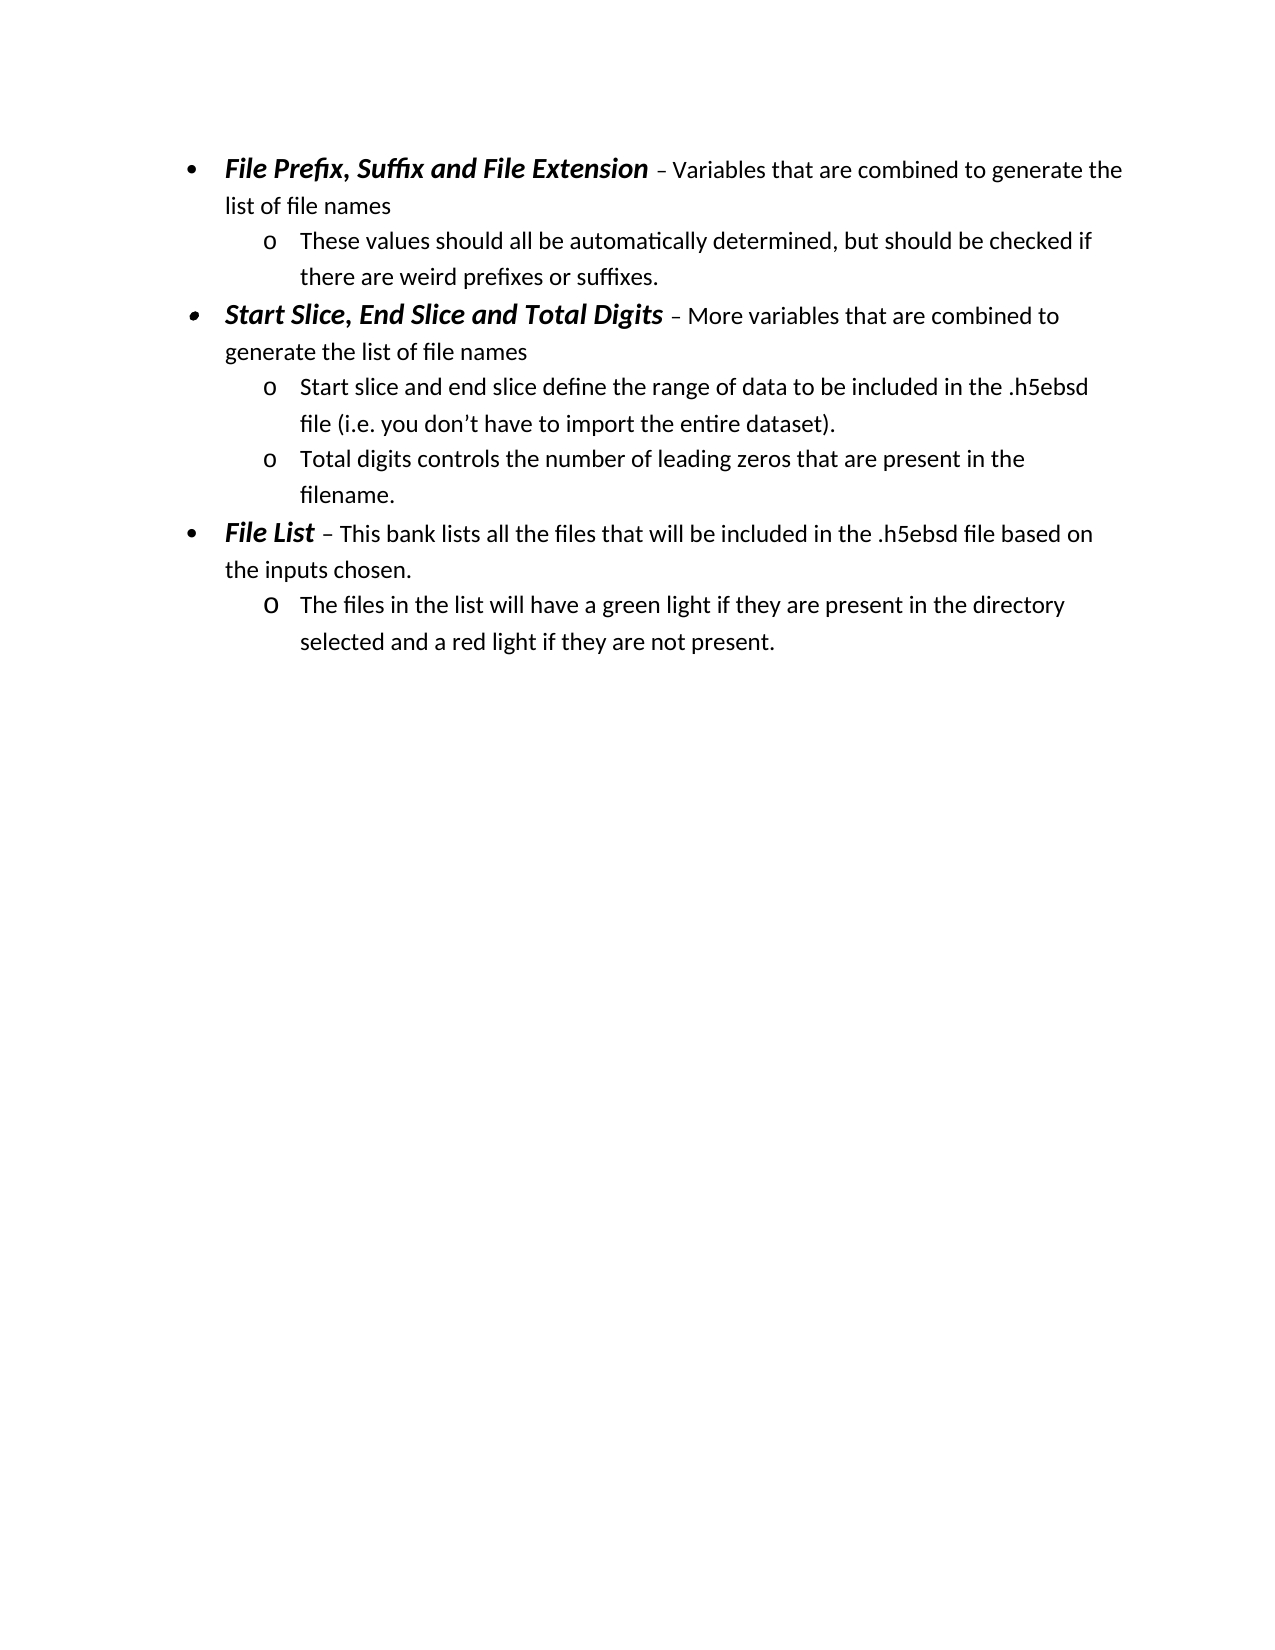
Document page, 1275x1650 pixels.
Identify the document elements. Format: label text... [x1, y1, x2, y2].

list The files in the list will have a green light if they are present in the directory selected and a red light if they are not present. [262, 589, 1125, 657]
list Start Slice, End Slice and Total Digits – More variables that are combined to generate the list of file names [187, 296, 1125, 367]
list File Prefix, Suffix and File Extension – Variables that are combined to generate the list of file names [187, 150, 1125, 221]
list Total digits controls the number of leading zeros that are present in the filename. [262, 443, 1125, 509]
list File List – This bank lists all the files that will be included in the .h5ebsd file based on the inputs chosen. [187, 514, 1125, 584]
list These values should all be automatically determined, but should be checked if there are weird prefixes or suffixes. [262, 225, 1125, 292]
list Start slice and end slice define the range of data to be included in the .h5ebsd file (i.e. you don’t have to import the entire dataset). [262, 371, 1125, 438]
